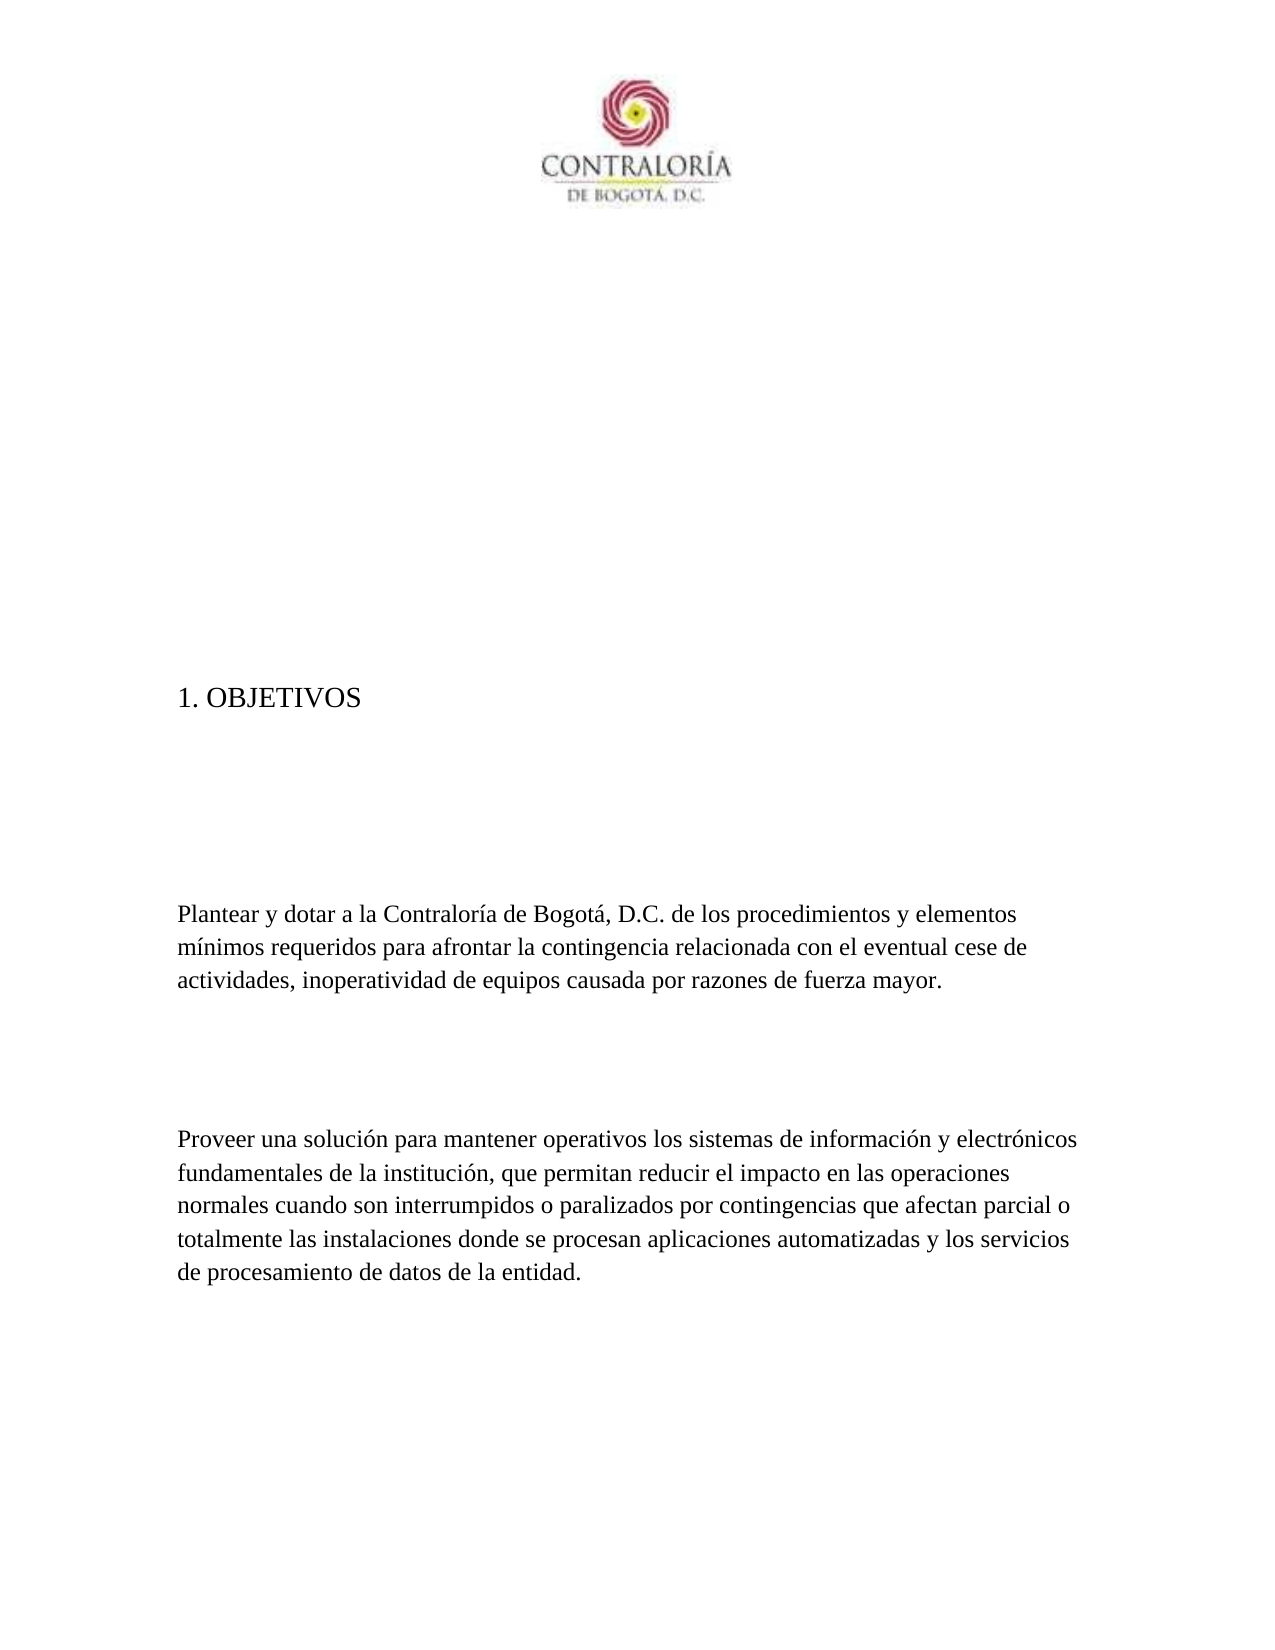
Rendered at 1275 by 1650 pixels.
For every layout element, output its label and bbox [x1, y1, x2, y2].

picture [541, 74, 734, 209]
